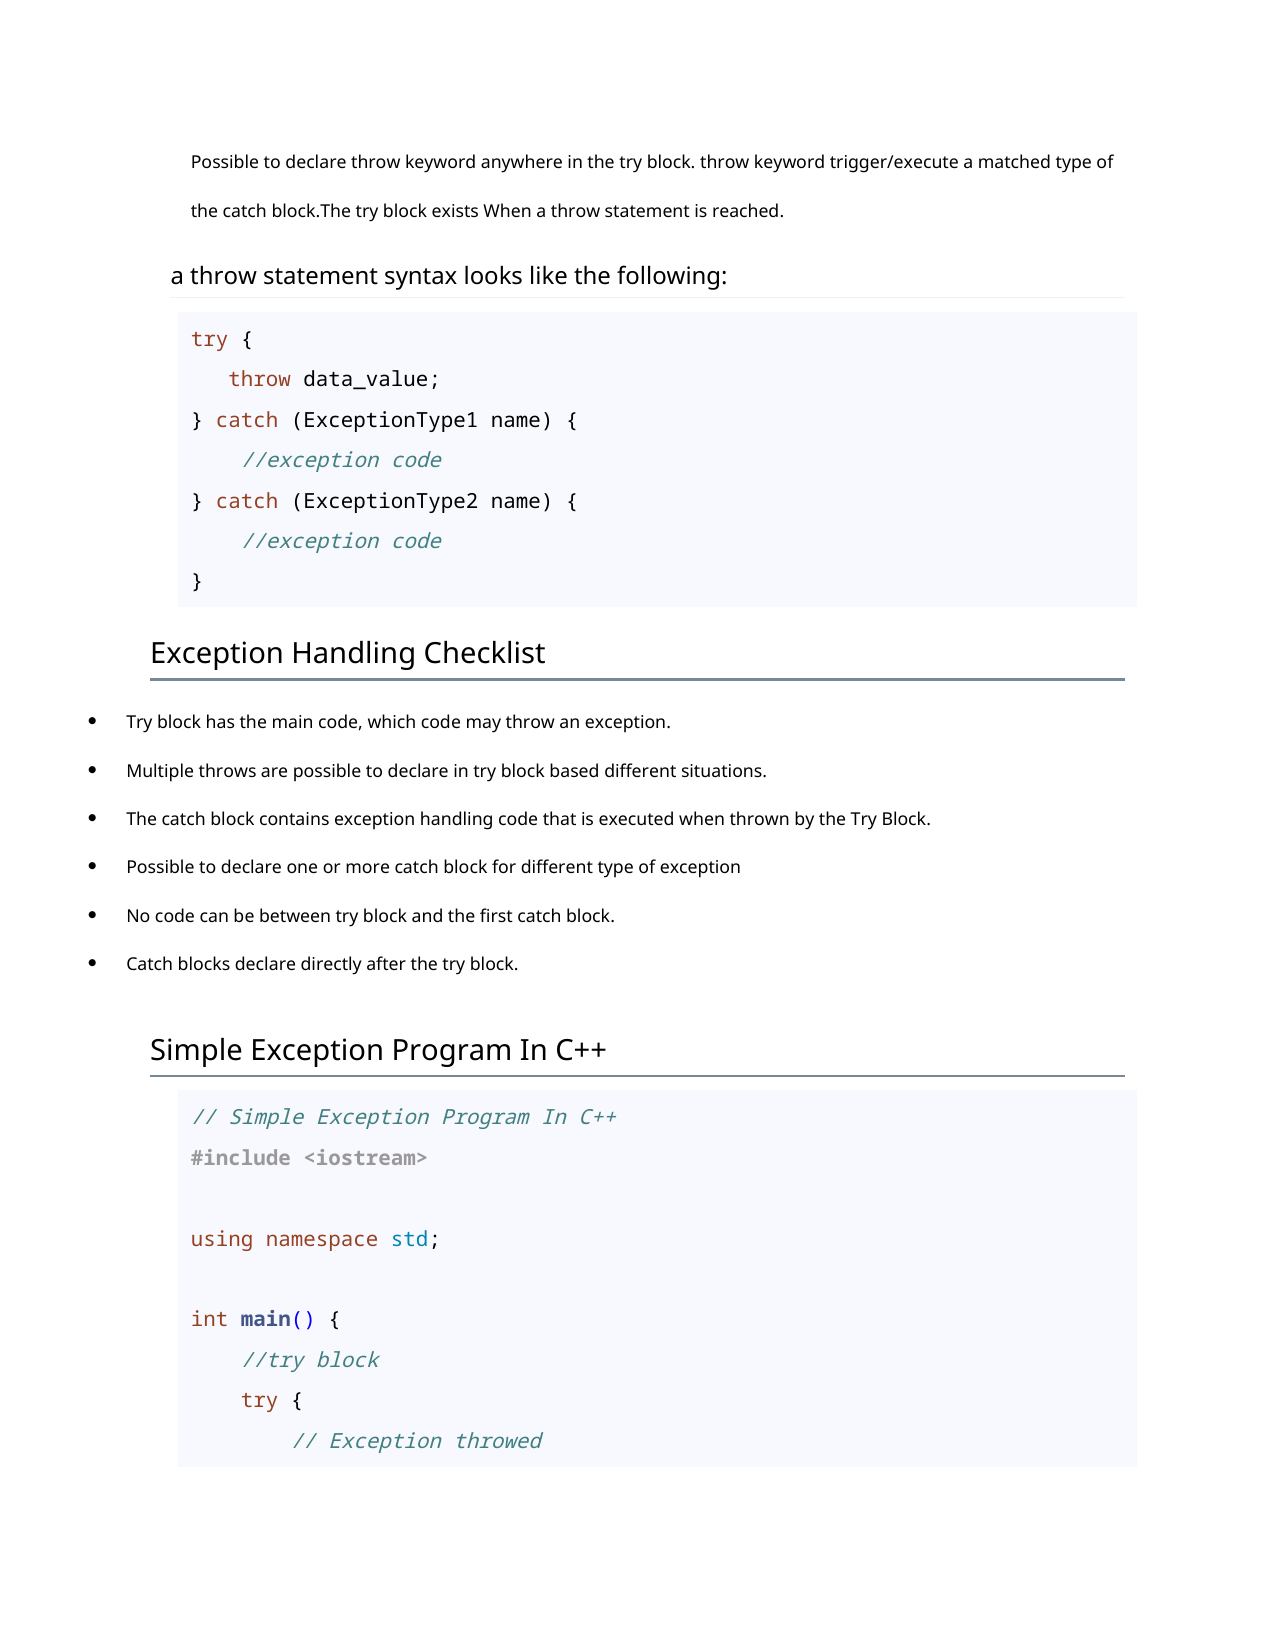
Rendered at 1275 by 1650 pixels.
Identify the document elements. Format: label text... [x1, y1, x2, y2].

text //exception code [178, 513, 1137, 553]
text a throw statement syntax looks like the following: [170, 259, 1125, 297]
text int main() { [178, 1291, 1137, 1331]
text try { [178, 312, 1137, 351]
text Simple Exception Program In C++ [150, 1029, 1125, 1075]
list Multiple throws are possible to declare in try block based different situations. [88, 758, 1101, 782]
text try { [178, 1372, 1137, 1412]
text Exception Handling Checklist [150, 632, 1125, 678]
list Catch blocks declare directly after the try block. [88, 951, 1101, 976]
list Try block has the main code, which code may throw an exception. [88, 710, 1101, 734]
text //try block [178, 1331, 1137, 1372]
text } catch (ExceptionType1 name) { [178, 391, 1137, 432]
text } catch (ExceptionType2 name) { [178, 472, 1137, 513]
text // Exception throwed [178, 1412, 1137, 1467]
text #include <iostream> [178, 1129, 1137, 1170]
list No code can be between try block and the first catch block. [88, 903, 1101, 927]
list Possible to declare one or more catch block for different type of exception [88, 855, 1101, 879]
text //exception code [178, 432, 1137, 472]
text // Simple Exception Program In C++ [178, 1090, 1137, 1129]
text } [178, 553, 1137, 607]
text throw data_value; [178, 351, 1137, 391]
list The catch block contains exception handling code that is executed when thrown by the Try Block. [88, 806, 1101, 831]
text using namespace std; [178, 1210, 1137, 1251]
text Possible to declare throw keyword anywhere in the try block. throw keyword trigger/execute a matched type of the catch block.The try block exists When a throw statement is reached. [191, 150, 1125, 222]
